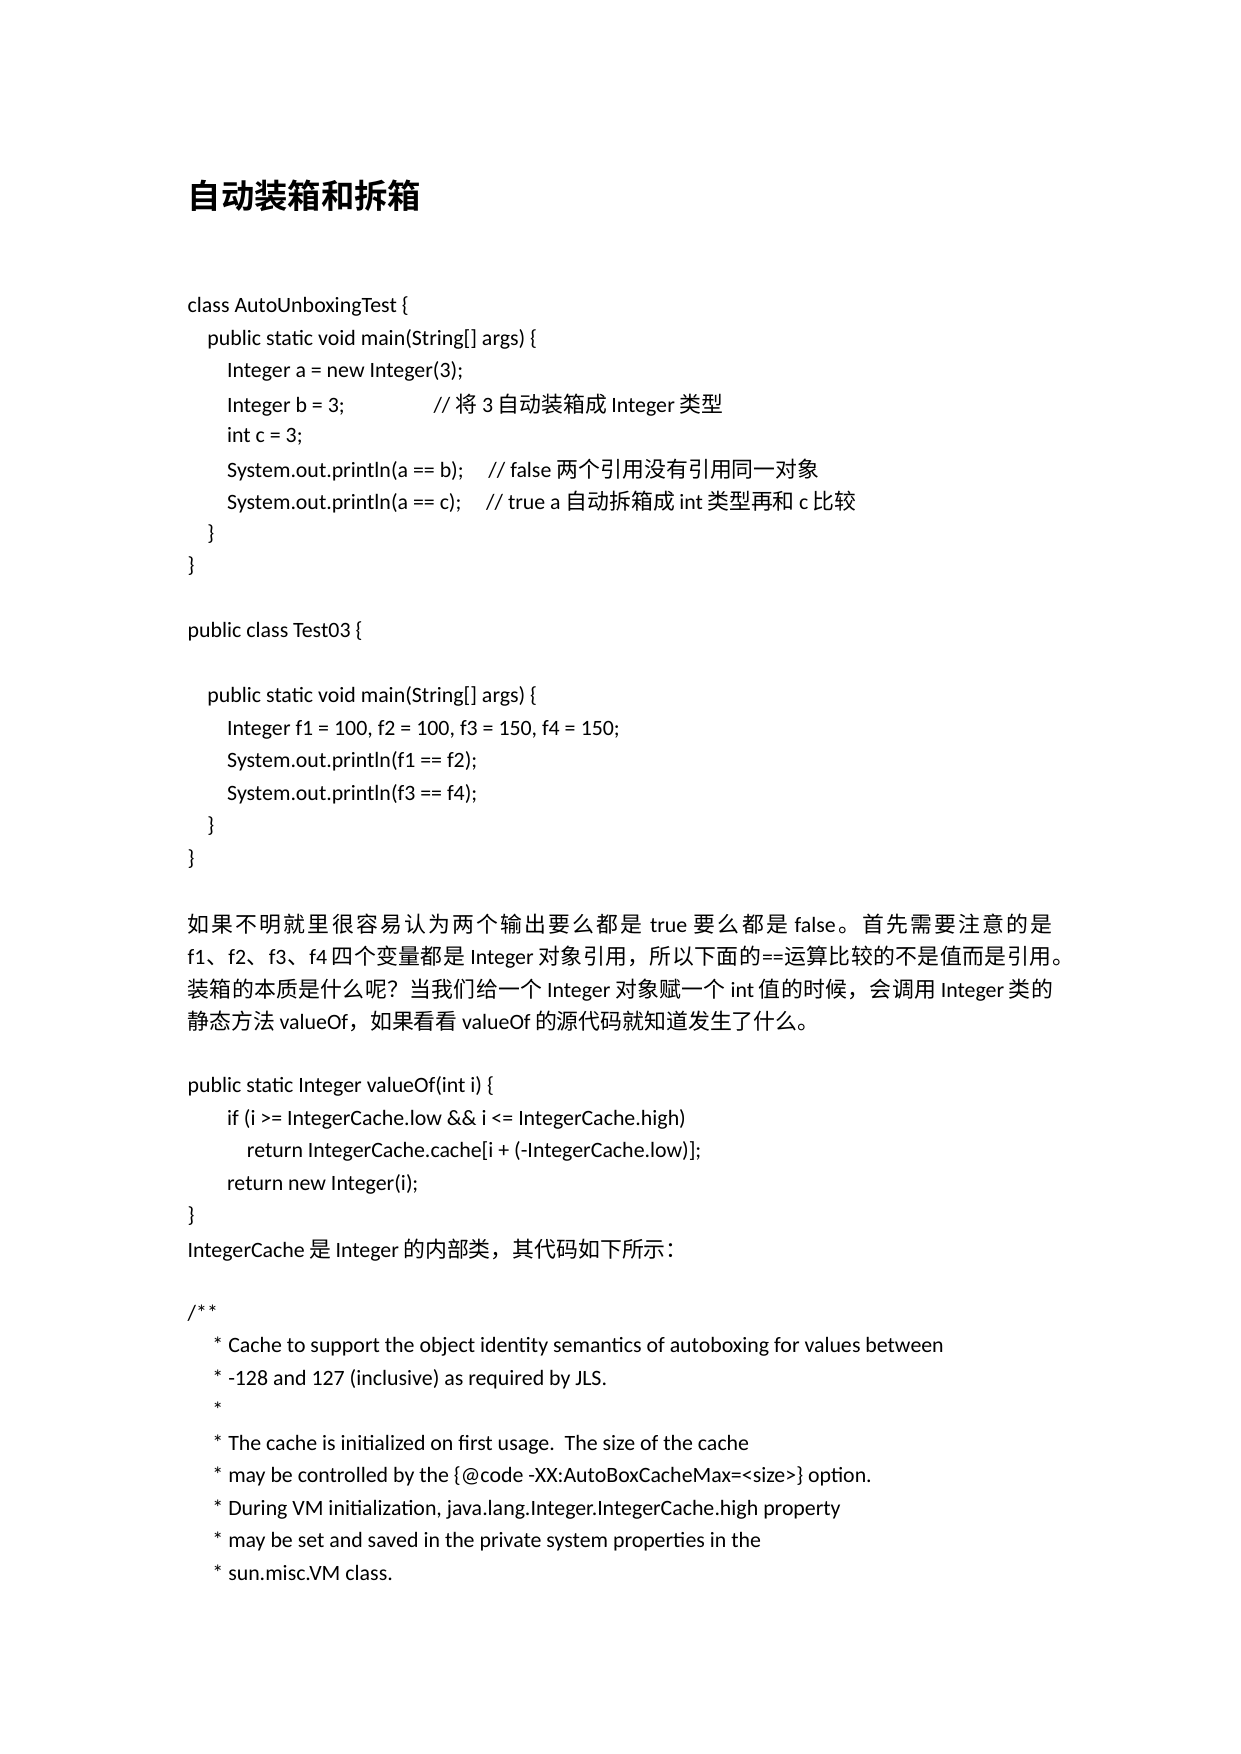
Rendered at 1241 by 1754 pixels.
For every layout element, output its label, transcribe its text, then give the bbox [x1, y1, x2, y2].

text System.out.println(f3 == f4); [187, 776, 1053, 809]
text return IntegerCache.cache[i + (-IntegerCache.low)]; [187, 1134, 1053, 1166]
text } [187, 549, 1053, 581]
text Integer f1 = 100, f2 = 100, f3 = 150, f4 = 150; [187, 711, 1053, 744]
text * may be controlled by the {@code -XX:AutoBoxCacheMax=<size>} option. [187, 1459, 1053, 1491]
text * [187, 1394, 1053, 1426]
text /** [187, 1296, 1053, 1329]
text } [187, 516, 1053, 549]
text Integer b = 3; // 将3自动装箱成Integer类型 [187, 386, 1053, 419]
text * sun.misc.VM class. [187, 1556, 1053, 1589]
text System.out.println(f1 == f2); [187, 744, 1053, 776]
text public static void main(String[] args) { [187, 321, 1053, 354]
text public class Test03 { [187, 614, 1053, 646]
text class AutoUnboxingTest { [187, 289, 1053, 321]
text Integer a = new Integer(3); [187, 354, 1053, 386]
text if (i >= IntegerCache.low && i <= IntegerCache.high) [187, 1101, 1053, 1134]
text * Cache to support the object identity semantics of autoboxing for values between [187, 1329, 1053, 1361]
subtitle 自动装箱和拆箱 [187, 162, 1053, 227]
text System.out.println(a == c); // true a自动拆箱成int类型再和c比较 [187, 484, 1053, 516]
text * may be set and saved in the private system properties in the [187, 1524, 1053, 1556]
text return new Integer(i); [187, 1166, 1053, 1199]
text } [187, 1199, 1053, 1231]
text * The cache is initialized on first usage. The size of the cache [187, 1426, 1053, 1459]
text IntegerCache是Integer的内部类，其代码如下所示： [187, 1231, 1053, 1264]
text System.out.println(a == b); // false 两个引用没有引用同一对象 [187, 451, 1053, 484]
text } [187, 841, 1053, 874]
text public static Integer valueOf(int i) { [187, 1069, 1053, 1101]
text 如果不明就里很容易认为两个输出要么都是true要么都是false。首先需要注意的是f1、f2、f3、f4四个变量都是Integer对象引用，所以下面的==运算比较的不是值而是引用。装箱的本质是什么呢？当我们给一个Integer对象赋一个int值的时候，会调用Integer类的静态方法valueOf，如果看看valueOf的源代码就知道发生了什么。 [187, 906, 1053, 1036]
text } [187, 809, 1053, 841]
text int c = 3; [187, 419, 1053, 451]
text * -128 and 127 (inclusive) as required by JLS. [187, 1361, 1053, 1394]
text * During VM initialization, java.lang.Integer.IntegerCache.high property [187, 1491, 1053, 1524]
text public static void main(String[] args) { [187, 679, 1053, 711]
